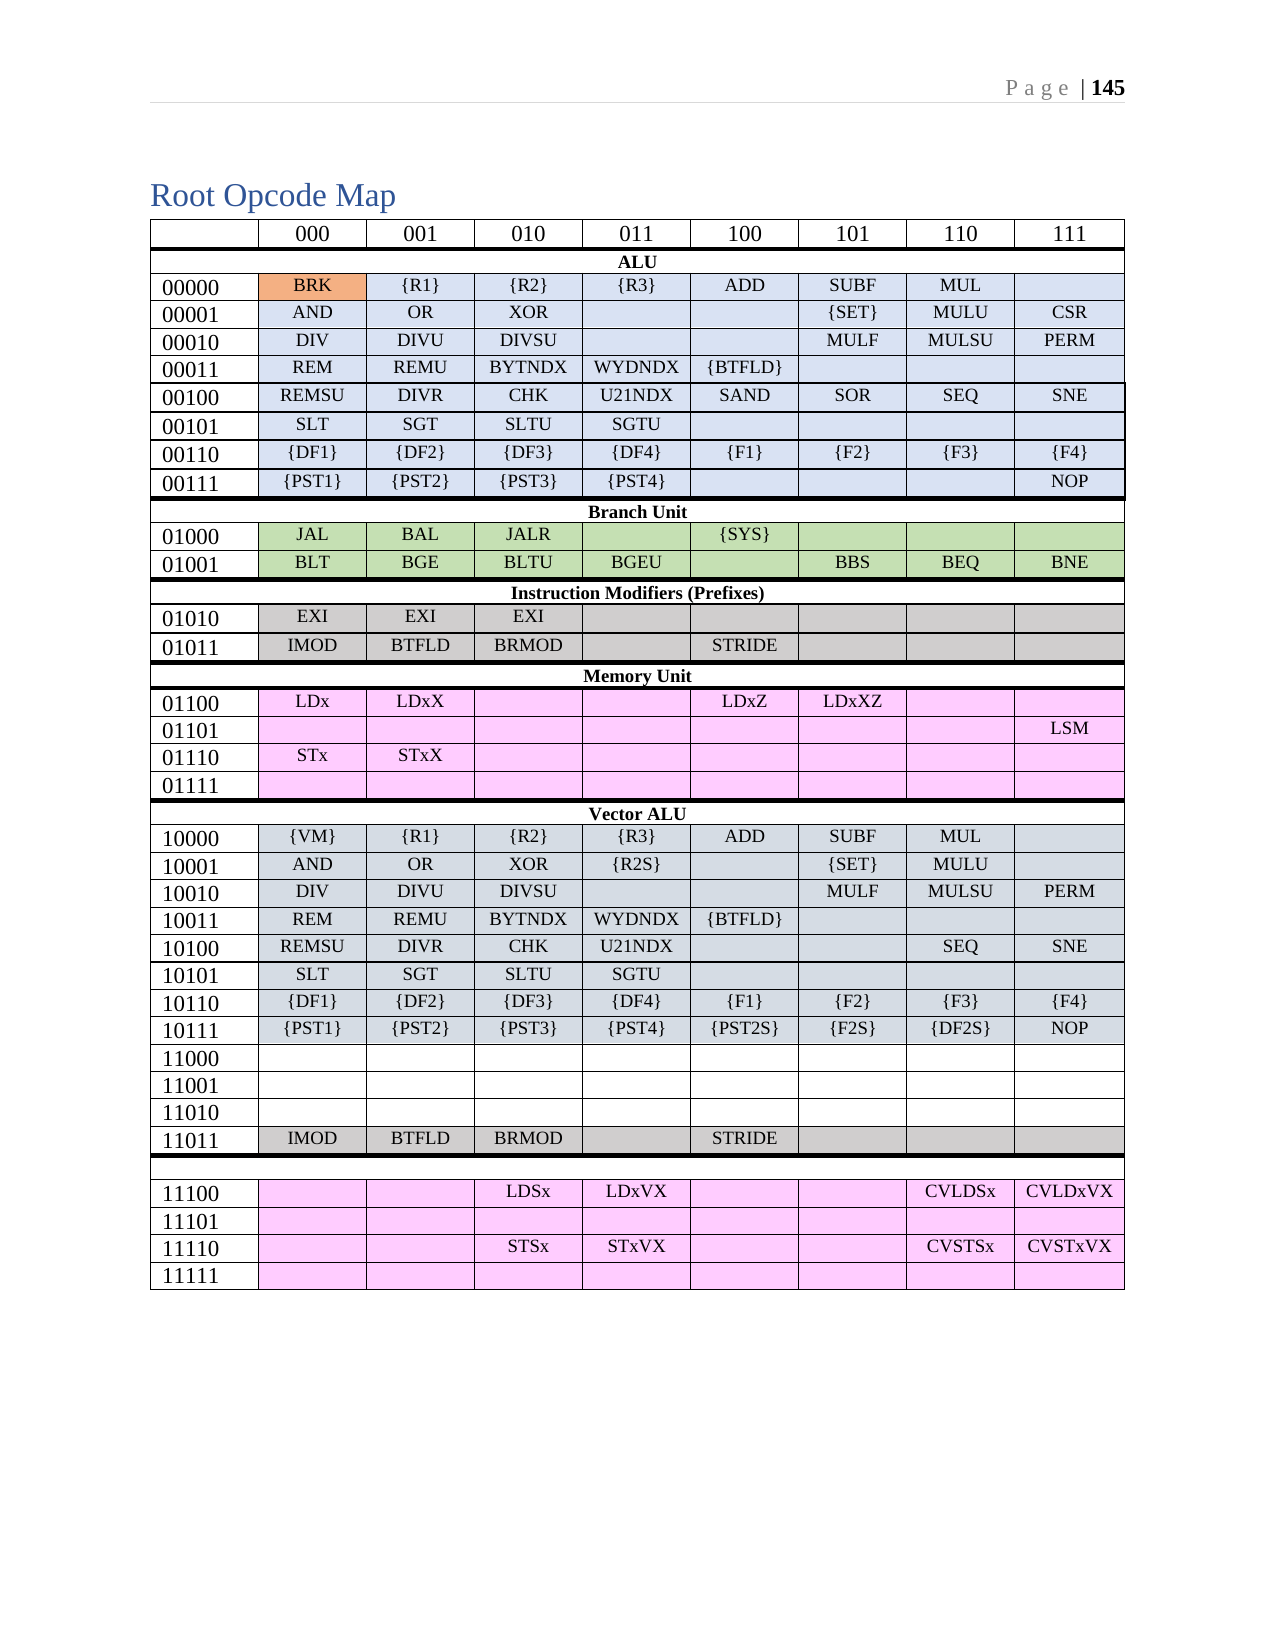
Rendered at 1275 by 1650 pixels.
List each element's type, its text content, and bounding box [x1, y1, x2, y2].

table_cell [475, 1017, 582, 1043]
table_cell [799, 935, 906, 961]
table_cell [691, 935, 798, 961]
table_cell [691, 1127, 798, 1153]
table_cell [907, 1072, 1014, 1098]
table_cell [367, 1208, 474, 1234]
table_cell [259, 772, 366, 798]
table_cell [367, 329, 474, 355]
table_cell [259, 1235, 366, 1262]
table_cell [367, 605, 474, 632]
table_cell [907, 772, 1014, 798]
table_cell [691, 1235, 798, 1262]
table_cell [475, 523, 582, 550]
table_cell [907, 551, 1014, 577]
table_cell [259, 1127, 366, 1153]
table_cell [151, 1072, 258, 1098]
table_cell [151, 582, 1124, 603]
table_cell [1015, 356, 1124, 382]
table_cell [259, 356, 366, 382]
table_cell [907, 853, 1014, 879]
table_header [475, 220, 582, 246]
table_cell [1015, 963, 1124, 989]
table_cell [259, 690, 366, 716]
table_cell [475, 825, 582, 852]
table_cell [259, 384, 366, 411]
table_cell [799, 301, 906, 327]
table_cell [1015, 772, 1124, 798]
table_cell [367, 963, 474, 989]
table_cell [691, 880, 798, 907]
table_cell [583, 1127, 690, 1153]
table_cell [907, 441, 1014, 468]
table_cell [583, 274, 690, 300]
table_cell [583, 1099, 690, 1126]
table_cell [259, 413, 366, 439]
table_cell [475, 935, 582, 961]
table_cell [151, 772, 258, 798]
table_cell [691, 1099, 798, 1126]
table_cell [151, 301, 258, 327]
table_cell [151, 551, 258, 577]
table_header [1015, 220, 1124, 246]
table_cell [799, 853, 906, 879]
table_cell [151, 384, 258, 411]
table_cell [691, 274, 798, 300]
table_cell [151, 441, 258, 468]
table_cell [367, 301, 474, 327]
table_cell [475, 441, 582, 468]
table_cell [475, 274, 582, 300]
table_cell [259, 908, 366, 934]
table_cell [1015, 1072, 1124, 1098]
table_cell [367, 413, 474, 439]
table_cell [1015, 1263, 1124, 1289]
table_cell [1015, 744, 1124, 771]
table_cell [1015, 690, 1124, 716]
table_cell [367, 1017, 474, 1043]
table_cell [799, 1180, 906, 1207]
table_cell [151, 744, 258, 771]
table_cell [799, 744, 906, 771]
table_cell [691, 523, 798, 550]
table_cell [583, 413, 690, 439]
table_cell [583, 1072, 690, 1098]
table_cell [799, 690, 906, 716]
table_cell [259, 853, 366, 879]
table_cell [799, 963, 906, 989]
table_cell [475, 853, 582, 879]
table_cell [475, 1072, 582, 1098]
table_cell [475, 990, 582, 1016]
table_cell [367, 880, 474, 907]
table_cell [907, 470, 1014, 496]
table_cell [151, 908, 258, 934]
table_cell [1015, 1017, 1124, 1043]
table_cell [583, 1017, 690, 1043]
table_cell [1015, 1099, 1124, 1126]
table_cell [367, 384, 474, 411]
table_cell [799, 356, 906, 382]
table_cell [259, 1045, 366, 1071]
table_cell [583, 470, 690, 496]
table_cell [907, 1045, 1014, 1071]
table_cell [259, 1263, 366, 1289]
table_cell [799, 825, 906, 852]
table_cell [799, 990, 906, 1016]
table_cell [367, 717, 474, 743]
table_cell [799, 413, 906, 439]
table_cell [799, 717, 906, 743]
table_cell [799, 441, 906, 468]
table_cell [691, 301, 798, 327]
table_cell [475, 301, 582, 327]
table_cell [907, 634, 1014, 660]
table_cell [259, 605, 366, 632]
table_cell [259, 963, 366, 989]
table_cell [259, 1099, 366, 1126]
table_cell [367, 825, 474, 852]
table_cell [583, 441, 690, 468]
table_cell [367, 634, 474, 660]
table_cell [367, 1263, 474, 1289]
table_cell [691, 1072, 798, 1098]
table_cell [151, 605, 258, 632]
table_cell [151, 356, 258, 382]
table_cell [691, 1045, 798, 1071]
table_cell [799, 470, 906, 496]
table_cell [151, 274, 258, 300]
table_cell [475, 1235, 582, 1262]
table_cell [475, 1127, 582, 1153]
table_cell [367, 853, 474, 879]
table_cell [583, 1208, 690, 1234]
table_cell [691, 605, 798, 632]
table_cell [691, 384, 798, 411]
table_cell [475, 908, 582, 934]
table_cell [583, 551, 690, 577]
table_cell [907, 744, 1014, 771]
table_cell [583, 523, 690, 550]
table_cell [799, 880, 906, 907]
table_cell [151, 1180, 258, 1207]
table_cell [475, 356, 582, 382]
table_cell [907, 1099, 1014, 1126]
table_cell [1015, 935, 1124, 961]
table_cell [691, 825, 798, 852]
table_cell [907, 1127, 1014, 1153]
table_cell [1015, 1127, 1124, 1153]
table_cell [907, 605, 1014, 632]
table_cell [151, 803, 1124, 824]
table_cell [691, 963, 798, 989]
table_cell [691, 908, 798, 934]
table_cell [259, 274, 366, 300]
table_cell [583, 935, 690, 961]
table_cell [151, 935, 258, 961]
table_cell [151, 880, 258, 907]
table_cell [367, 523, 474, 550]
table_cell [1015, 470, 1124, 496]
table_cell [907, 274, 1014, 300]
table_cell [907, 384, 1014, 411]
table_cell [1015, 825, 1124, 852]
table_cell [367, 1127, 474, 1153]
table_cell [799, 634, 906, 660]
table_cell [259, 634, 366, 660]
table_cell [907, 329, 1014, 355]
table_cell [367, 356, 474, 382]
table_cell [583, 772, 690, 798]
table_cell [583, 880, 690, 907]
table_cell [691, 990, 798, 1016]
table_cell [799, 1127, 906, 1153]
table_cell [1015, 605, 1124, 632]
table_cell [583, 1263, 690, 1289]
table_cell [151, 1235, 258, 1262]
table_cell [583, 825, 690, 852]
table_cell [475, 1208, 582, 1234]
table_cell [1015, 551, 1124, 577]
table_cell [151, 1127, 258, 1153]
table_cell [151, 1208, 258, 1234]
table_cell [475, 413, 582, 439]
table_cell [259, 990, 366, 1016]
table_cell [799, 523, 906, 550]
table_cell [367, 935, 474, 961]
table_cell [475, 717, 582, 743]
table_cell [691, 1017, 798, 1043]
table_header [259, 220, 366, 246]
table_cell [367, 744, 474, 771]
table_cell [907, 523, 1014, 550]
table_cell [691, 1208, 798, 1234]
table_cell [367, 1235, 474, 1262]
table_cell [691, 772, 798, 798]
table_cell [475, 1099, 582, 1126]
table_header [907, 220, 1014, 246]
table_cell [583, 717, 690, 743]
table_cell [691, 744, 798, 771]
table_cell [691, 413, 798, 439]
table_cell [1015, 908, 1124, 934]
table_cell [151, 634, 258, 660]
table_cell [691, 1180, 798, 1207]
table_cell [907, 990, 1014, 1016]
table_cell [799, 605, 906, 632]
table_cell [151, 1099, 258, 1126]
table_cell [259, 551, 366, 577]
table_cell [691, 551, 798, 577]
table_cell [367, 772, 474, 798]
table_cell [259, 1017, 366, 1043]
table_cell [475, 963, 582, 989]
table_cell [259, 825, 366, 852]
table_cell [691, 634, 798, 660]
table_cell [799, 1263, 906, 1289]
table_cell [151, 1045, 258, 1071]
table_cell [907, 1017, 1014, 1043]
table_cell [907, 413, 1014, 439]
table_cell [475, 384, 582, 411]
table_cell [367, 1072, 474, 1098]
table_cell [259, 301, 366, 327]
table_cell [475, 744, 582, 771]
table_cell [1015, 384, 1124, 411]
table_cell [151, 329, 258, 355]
subtitle Root Opcode Map [150, 175, 1125, 213]
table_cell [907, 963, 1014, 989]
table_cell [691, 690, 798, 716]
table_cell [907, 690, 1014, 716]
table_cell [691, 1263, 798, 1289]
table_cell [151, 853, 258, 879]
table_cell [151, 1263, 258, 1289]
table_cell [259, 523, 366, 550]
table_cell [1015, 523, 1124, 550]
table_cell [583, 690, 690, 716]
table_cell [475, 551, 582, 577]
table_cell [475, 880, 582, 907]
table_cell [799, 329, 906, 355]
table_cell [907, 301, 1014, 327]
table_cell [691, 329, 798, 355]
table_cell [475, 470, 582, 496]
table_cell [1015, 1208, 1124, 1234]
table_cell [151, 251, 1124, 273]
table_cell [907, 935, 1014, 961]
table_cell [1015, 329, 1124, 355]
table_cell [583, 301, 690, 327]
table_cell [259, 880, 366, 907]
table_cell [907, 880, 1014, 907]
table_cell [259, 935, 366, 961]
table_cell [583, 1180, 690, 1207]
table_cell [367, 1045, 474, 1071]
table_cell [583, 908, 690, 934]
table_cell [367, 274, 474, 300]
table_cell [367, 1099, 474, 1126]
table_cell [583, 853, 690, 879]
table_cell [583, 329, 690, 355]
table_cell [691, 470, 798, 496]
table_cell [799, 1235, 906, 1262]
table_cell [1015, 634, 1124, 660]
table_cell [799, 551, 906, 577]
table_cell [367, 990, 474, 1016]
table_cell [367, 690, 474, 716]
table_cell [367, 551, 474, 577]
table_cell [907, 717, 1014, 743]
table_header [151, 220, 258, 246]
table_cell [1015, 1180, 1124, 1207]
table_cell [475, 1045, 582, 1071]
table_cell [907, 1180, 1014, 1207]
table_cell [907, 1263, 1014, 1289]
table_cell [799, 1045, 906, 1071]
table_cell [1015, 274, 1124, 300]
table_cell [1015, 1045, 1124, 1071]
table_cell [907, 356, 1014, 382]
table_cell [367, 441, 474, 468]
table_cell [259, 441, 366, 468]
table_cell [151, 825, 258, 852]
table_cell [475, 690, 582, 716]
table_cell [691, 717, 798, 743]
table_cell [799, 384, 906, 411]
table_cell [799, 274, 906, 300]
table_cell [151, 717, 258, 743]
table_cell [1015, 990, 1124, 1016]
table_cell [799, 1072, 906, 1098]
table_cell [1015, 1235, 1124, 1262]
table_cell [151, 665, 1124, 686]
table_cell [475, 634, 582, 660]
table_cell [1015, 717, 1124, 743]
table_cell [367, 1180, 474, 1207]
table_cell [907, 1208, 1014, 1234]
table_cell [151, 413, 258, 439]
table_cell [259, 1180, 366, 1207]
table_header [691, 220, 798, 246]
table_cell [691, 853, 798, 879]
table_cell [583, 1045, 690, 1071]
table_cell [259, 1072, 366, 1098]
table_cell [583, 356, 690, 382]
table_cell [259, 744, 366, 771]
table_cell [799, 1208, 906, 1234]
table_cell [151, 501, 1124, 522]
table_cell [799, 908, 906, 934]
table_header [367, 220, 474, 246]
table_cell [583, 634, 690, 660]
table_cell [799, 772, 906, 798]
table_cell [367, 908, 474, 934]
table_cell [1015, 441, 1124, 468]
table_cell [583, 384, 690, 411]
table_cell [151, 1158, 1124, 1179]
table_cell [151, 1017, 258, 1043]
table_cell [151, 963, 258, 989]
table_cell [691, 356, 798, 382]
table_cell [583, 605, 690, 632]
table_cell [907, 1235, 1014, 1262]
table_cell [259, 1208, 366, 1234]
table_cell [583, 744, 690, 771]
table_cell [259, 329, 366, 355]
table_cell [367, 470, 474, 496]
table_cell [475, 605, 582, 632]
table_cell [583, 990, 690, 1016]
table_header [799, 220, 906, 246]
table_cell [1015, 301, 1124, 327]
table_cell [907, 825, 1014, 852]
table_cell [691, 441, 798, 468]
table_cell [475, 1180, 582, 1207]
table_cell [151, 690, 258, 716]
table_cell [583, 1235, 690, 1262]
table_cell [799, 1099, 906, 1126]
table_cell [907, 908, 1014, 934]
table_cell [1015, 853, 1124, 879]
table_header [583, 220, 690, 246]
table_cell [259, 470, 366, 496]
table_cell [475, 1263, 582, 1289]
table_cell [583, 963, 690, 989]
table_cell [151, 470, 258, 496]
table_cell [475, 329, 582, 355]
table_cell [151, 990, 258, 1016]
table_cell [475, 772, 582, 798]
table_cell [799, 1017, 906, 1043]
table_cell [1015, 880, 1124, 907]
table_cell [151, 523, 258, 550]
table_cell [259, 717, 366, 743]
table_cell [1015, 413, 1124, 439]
